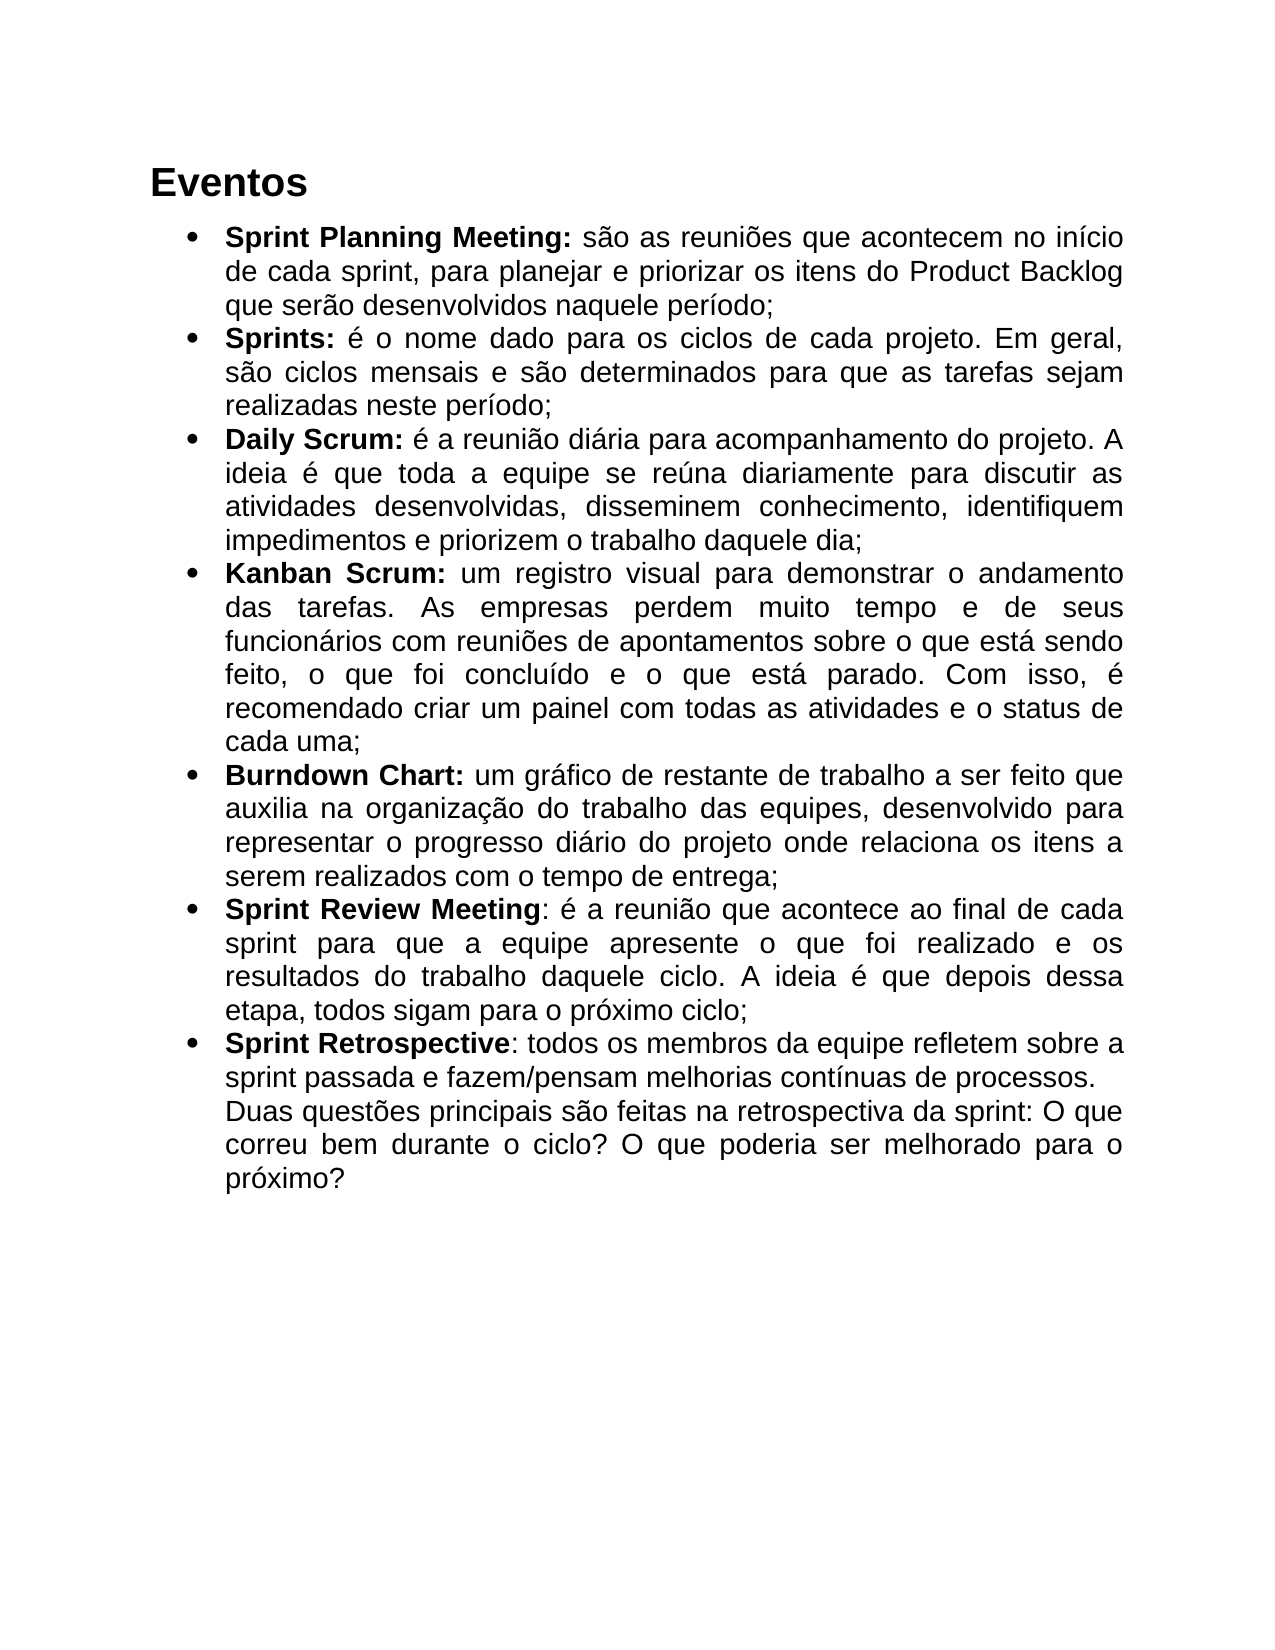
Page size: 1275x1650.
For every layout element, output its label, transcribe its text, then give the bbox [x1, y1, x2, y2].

list Sprint Planning Meeting: são as reuniões que acontecem no início de cada sprint, para planejar e priorizar os itens do Product Backlog que serão desenvolvidos naquele período; [187, 220, 1125, 321]
list Sprints: é o nome dado para os ciclos de cada projeto. Em geral, são ciclos mensais e são determinados para que as tarefas sejam realizadas neste período; [187, 321, 1125, 422]
list Burndown Chart: um gráfico de restante de trabalho a ser feito que auxilia na organização do trabalho das equipes, desenvolvido para representar o progresso diário do projeto onde relaciona os itens a serem realizados com o tempo de entrega; [187, 758, 1125, 892]
list Sprint Retrospective: todos os membros da equipe refletem sobre a sprint passada e fazem/pensam melhorias contínuas de processos. [187, 1027, 1125, 1094]
subtitle Eventos [150, 150, 1125, 205]
list Kanban Scrum: um registro visual para demonstrar o andamento das tarefas. As empresas perdem muito tempo e de seus funcionários com reuniões de apontamentos sobre o que está sendo feito, o que foi concluído e o que está parado. Com isso, é recomendado criar um painel com todas as atividades e o status de cada uma; [187, 556, 1125, 758]
list Sprint Review Meeting: é a reunião que acontece ao final de cada sprint para que a equipe apresente o que foi realizado e os resultados do trabalho daquele ciclo. A ideia é que depois dessa etapa, todos sigam para o próximo ciclo; [187, 892, 1125, 1027]
text Duas questões principais são feitas na retrospectiva da sprint: O que correu bem durante o ciclo? O que poderia ser melhorado para o próximo? [225, 1094, 1125, 1194]
list Daily Scrum: é a reunião diária para acompanhamento do projeto. A ideia é que toda a equipe se reúna diariamente para discutir as atividades desenvolvidas, disseminem conhecimento, identifiquem impedimentos e priorizem o trabalho daquele dia; [187, 422, 1125, 556]
